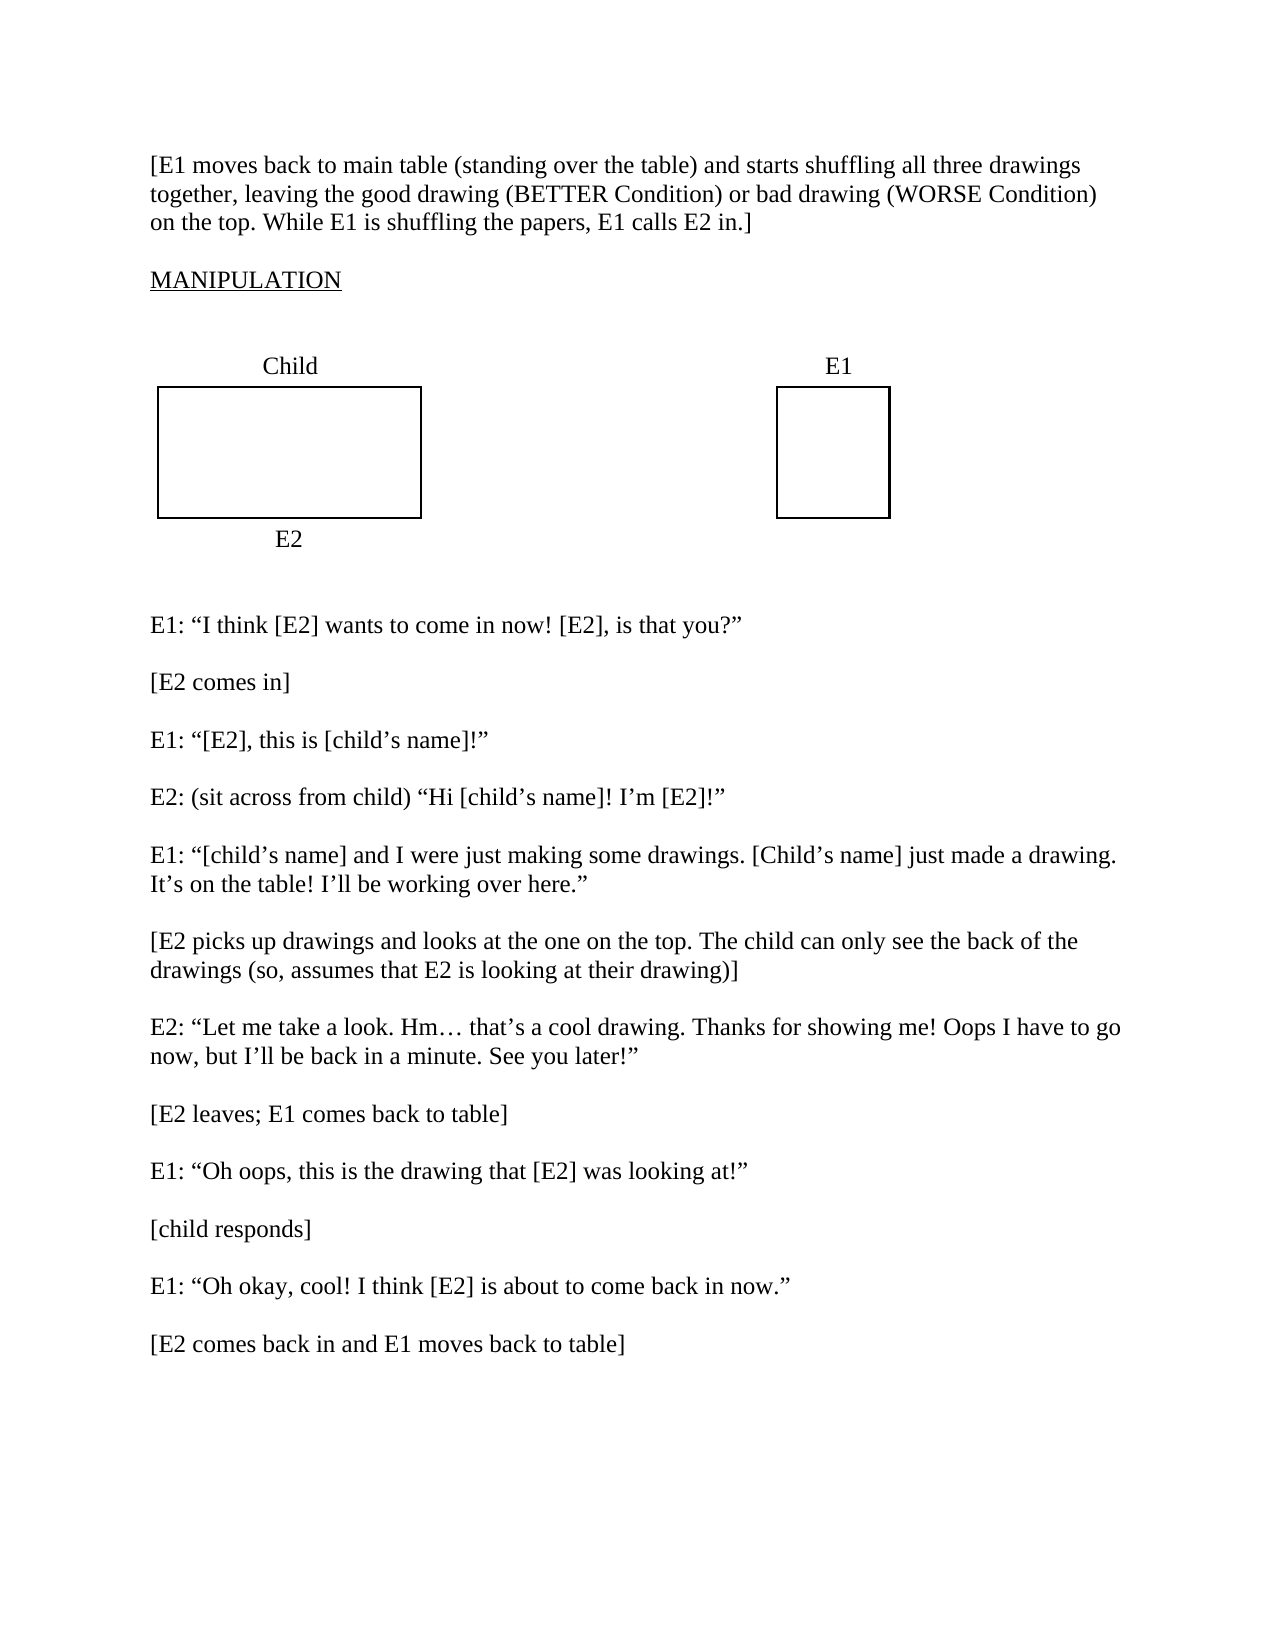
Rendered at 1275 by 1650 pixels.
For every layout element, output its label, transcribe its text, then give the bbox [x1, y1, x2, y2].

text [E2 leaves; E1 comes back to table] [150, 1099, 1125, 1127]
text Child E1 [150, 351, 1125, 380]
text E2: “Let me take a look. Hm… that’s a cool drawing. Thanks for showing me! Oops I have to go now, but I’ll be back in a minute. See you later!” [150, 1012, 1125, 1070]
text E2: (sit across from child) “Hi [child’s name]! I’m [E2]!” [150, 782, 1125, 811]
text [E2 comes in] [150, 667, 1125, 696]
text E1: “Oh oops, this is the drawing that [E2] was looking at!” [150, 1156, 1125, 1185]
text [E2 comes back in and E1 moves back to table] [150, 1329, 1125, 1357]
text [E1 moves back to main table (standing over the table) and starts shuffling all three drawings together, leaving the good drawing (BETTER Condition) or bad drawing (WORSE Condition) on the top. While E1 is shuffling the papers, E1 calls E2 in.] [150, 150, 1125, 236]
text [child responds] [150, 1214, 1125, 1242]
text E1: “[E2], this is [child’s name]!” [150, 725, 1125, 754]
text MANIPULATION [150, 265, 1125, 294]
text E1: “Oh okay, cool! I think [E2] is about to come back in now.” [150, 1271, 1125, 1300]
text E1: “I think [E2] wants to come in now! [E2], is that you?” [150, 610, 1125, 639]
text E1: “[child’s name] and I were just making some drawings. [Child’s name] just made a drawing. It’s on the table! I’ll be working over here.” [150, 840, 1125, 897]
text E2 [150, 524, 1125, 552]
text [E2 picks up drawings and looks at the one on the top. The child can only see the back of the drawings (so, assumes that E2 is looking at their drawing)] [150, 926, 1125, 984]
